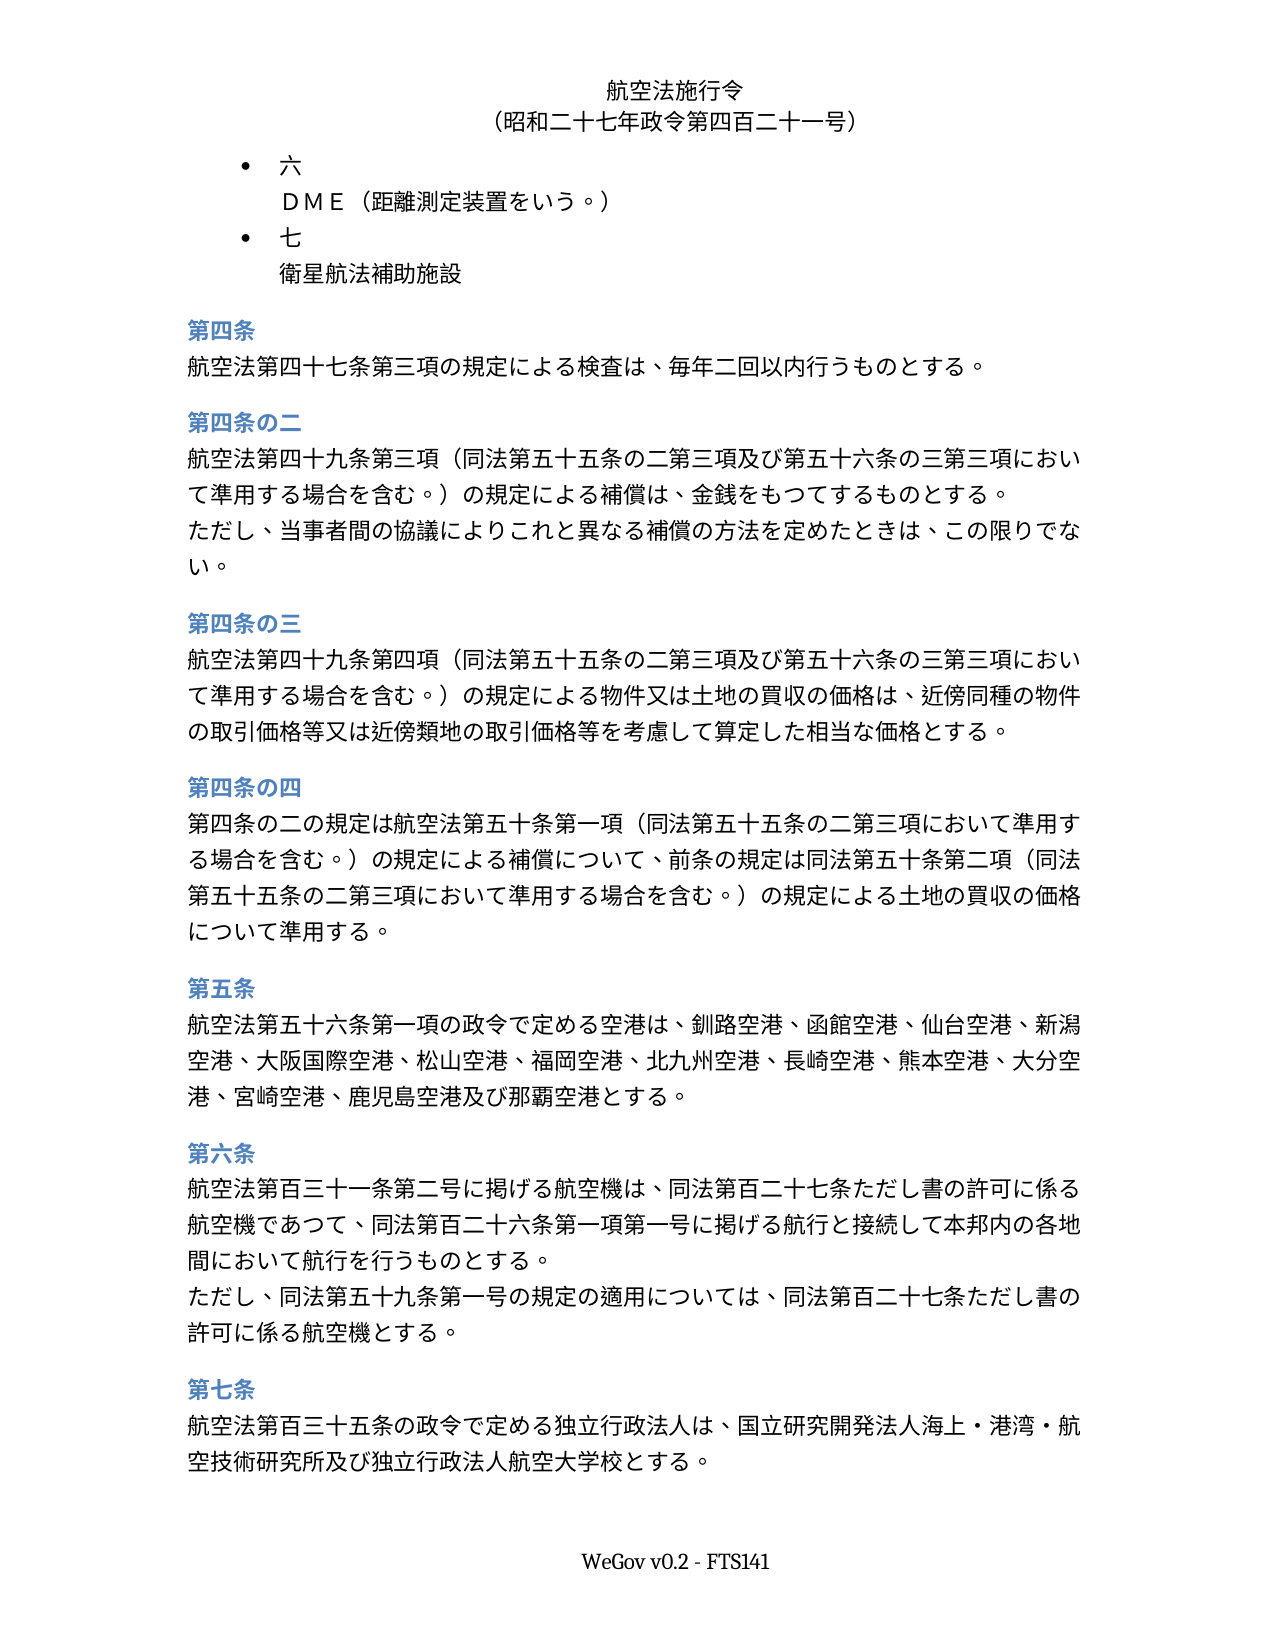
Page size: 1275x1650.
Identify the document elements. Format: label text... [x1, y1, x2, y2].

subtitle 第四条の二 [187, 407, 1087, 438]
subtitle 第五条 [187, 973, 1087, 1004]
subtitle 第七条 [187, 1374, 1087, 1405]
subtitle 第四条 [187, 314, 1087, 346]
text 航空法第四十九条第三項（同法第五十五条の二第三項及び第五十六条の三第三項において準用する場合を含む。）の規定による補償は、金銭をもつてするものとする。 ただし、当事者間の協議によりこれと異なる補償の方法を定めたときは、この限りでない。 [187, 443, 1087, 582]
subtitle 第四条の四 [187, 772, 1087, 804]
text 航空法第四十七条第三項の規定による検査は、毎年二回以内行うものとする。 [187, 351, 1087, 382]
text 航空法第百三十五条の政令で定める独立行政法人は、国立研究開発法人海上・港湾・航空技術研究所及び独立行政法人航空大学校とする。 [187, 1410, 1087, 1477]
list 六 ＤＭＥ（距離測定装置をいう。） [242, 150, 1087, 217]
text 航空法第四十九条第四項（同法第五十五条の二第三項及び第五十六条の三第三項において準用する場合を含む。）の規定による物件又は土地の買収の価格は、近傍同種の物件の取引価格等又は近傍類地の取引価格等を考慮して算定した相当な価格とする。 [187, 644, 1087, 747]
text 航空法第百三十一条第二号に掲げる航空機は、同法第百二十七条ただし書の許可に係る航空機であつて、同法第百二十六条第一項第一号に掲げる航行と接続して本邦内の各地間において航行を行うものとする。 ただし、同法第五十九条第一号の規定の適用については、同法第百二十七条ただし書の許可に係る航空機とする。 [187, 1173, 1087, 1348]
subtitle 第六条 [187, 1137, 1087, 1169]
list 七 衛星航法補助施設 [242, 222, 1087, 289]
text 航空法第五十六条第一項の政令で定める空港は、釧路空港、函館空港、仙台空港、新潟空港、大阪国際空港、松山空港、福岡空港、北九州空港、長崎空港、熊本空港、大分空港、宮崎空港、鹿児島空港及び那覇空港とする。 [187, 1009, 1087, 1112]
text 第四条の二の規定は航空法第五十条第一項（同法第五十五条の二第三項において準用する場合を含む。）の規定による補償について、前条の規定は同法第五十条第二項（同法第五十五条の二第三項において準用する場合を含む。）の規定による土地の買収の価格について準用する。 [187, 808, 1087, 947]
subtitle 第四条の三 [187, 608, 1087, 639]
